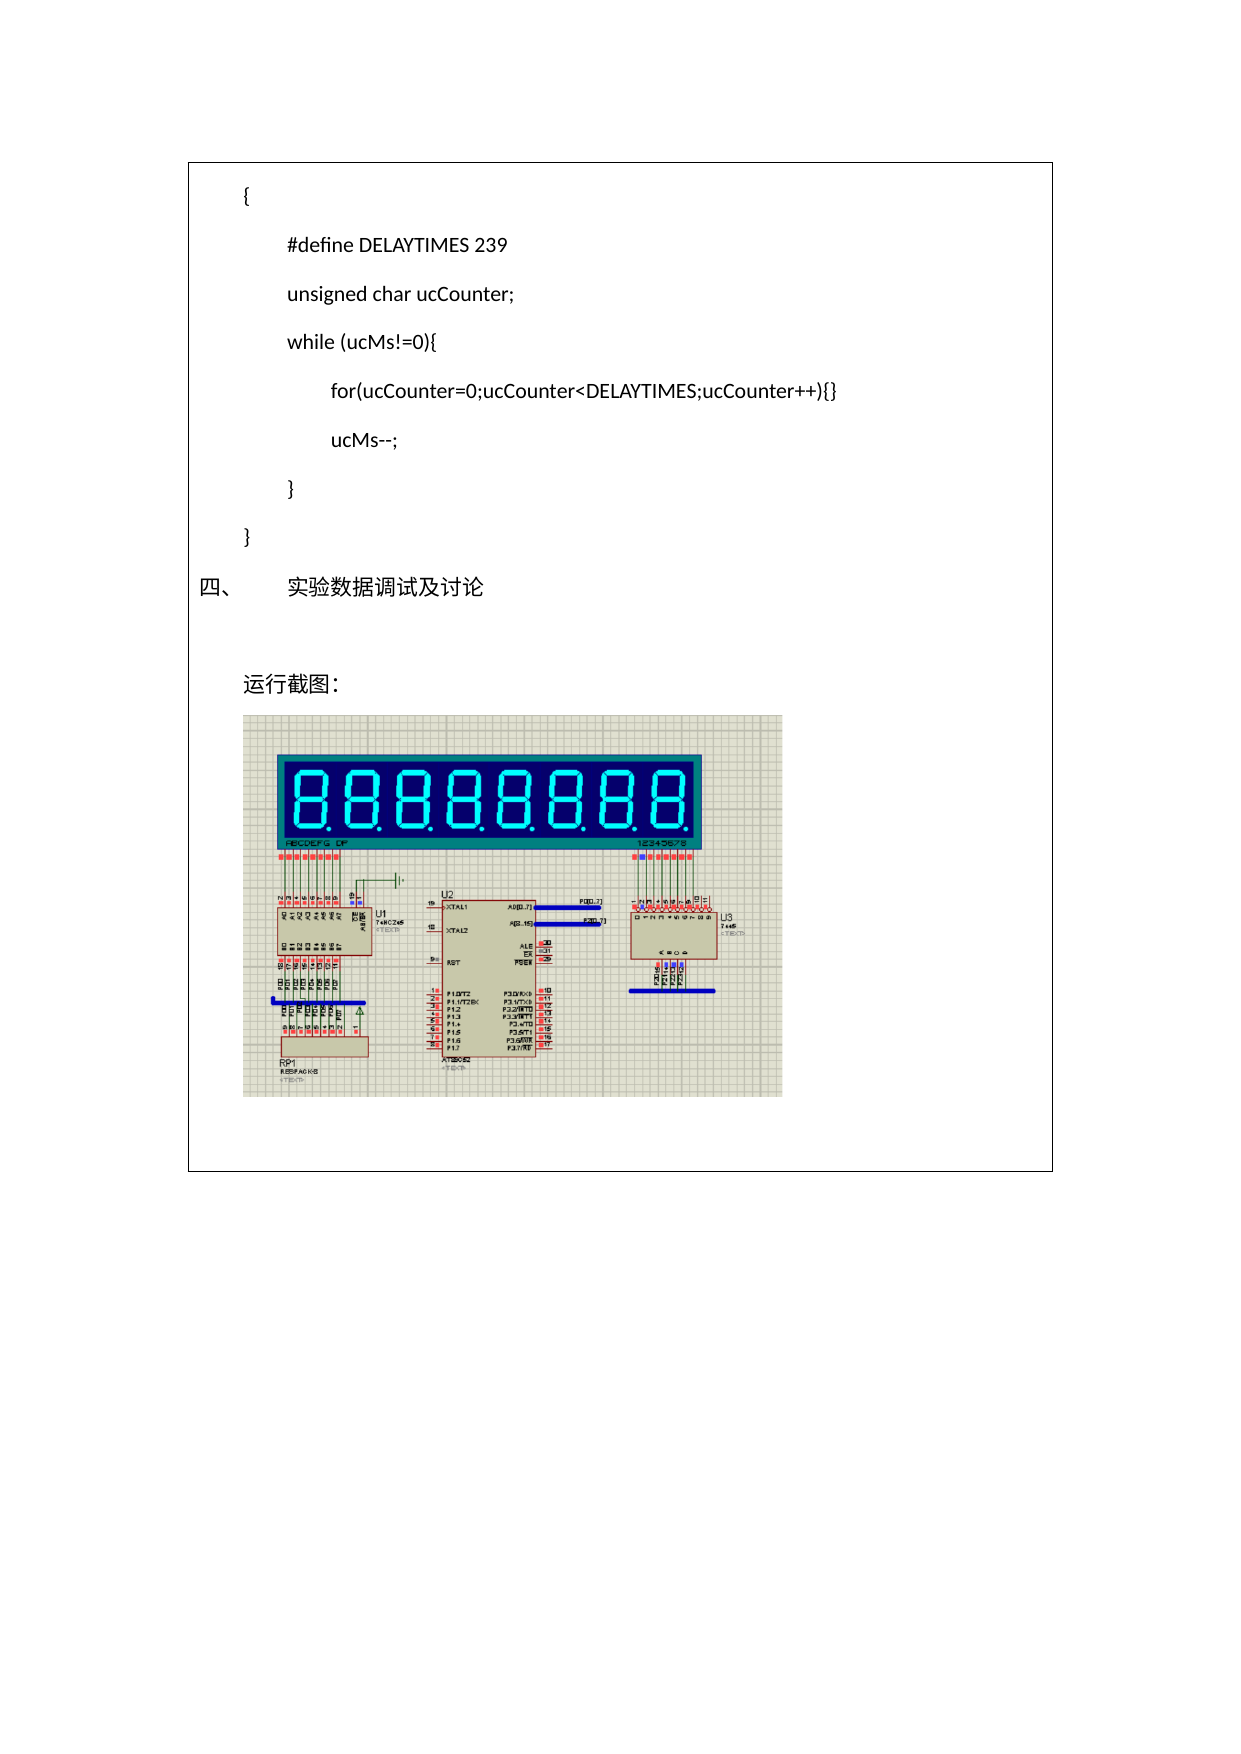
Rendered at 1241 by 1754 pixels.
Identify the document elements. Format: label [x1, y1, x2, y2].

picture [243, 715, 783, 1097]
table_header [189, 163, 1052, 1171]
